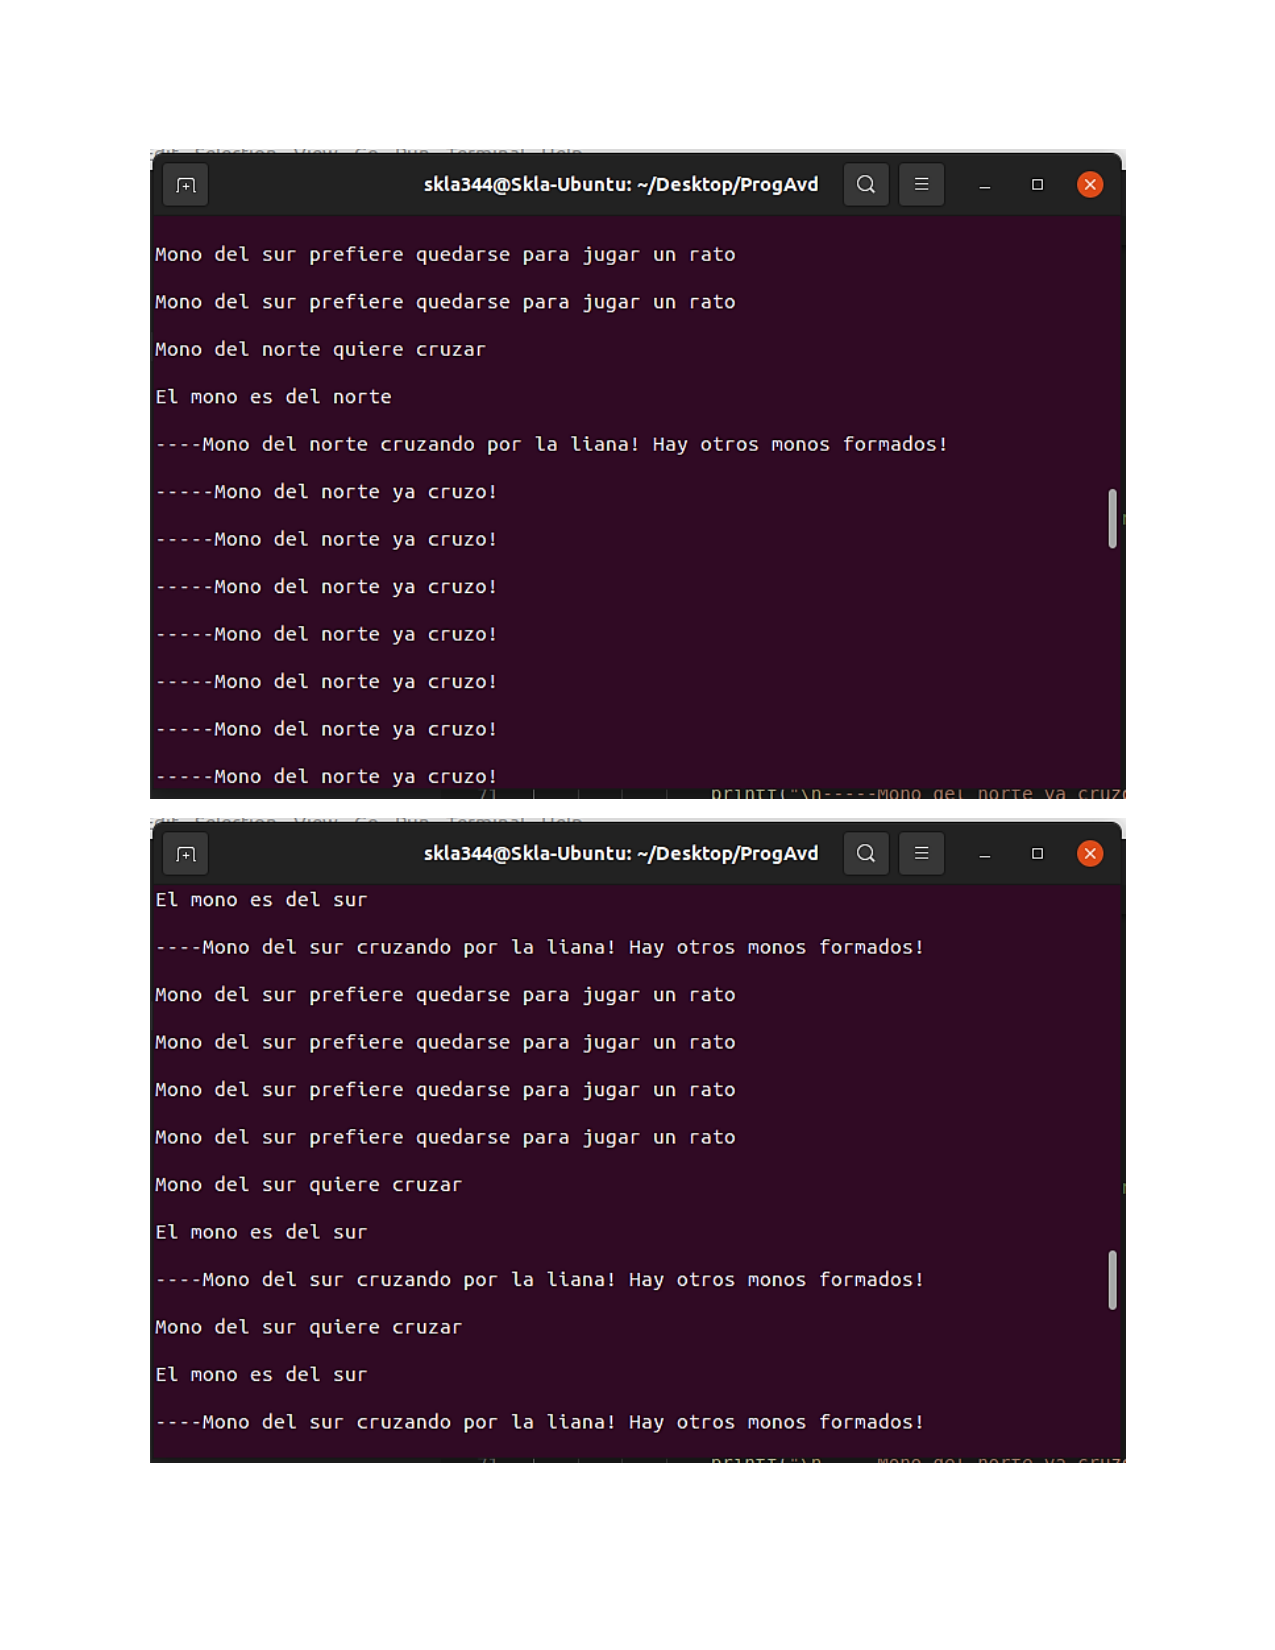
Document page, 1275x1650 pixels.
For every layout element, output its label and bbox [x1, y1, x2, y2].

picture [150, 818, 1126, 1463]
picture [150, 149, 1126, 799]
